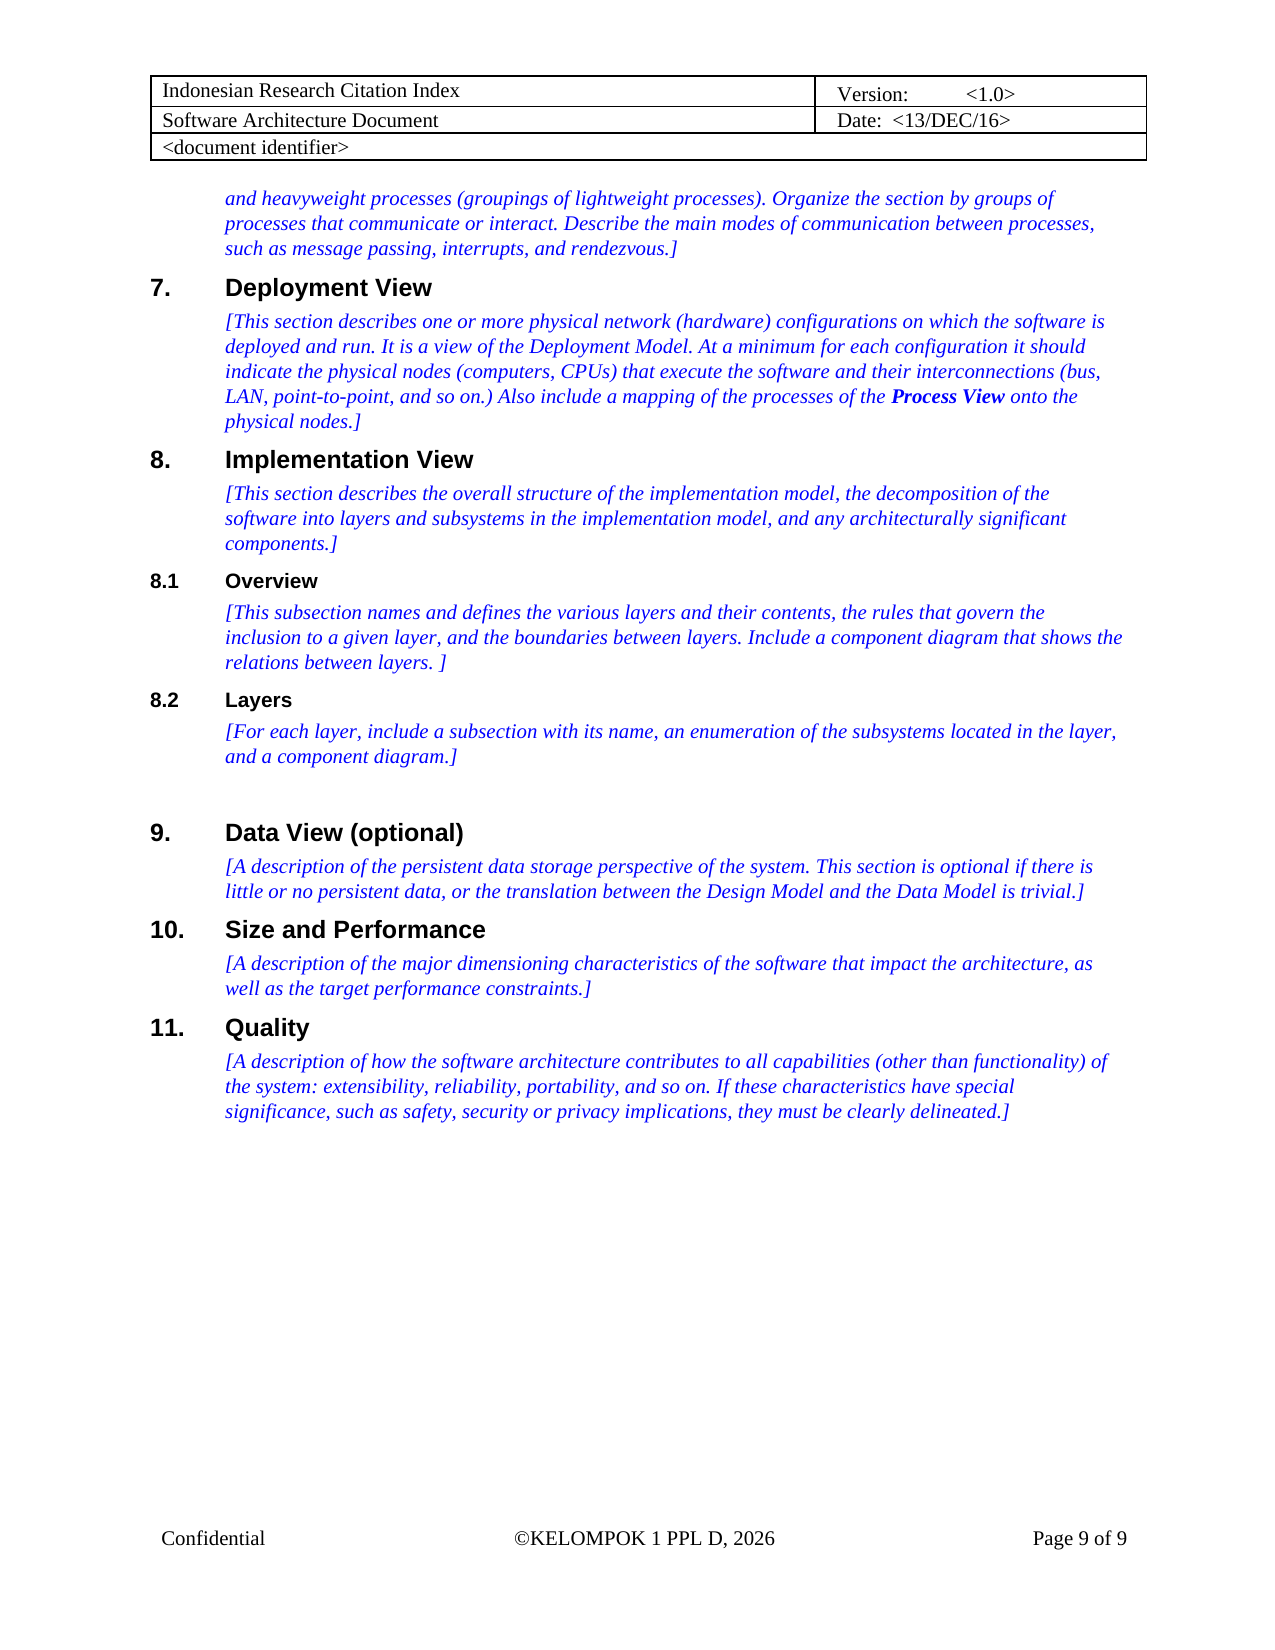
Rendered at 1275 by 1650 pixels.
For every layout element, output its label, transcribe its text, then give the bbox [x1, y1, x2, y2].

subtitle Size and Performance [150, 915, 1125, 944]
subtitle Layers [150, 687, 1125, 712]
subtitle Data View (optional) [150, 818, 1125, 847]
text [225, 185, 1125, 260]
subtitle Quality [150, 1013, 1125, 1042]
subtitle Overview [150, 568, 1125, 593]
text [This section describes the overall structure of the implementation model, the decomposition of the software into layers and subsystems in the implementation model, and any architecturally significant components.] [225, 480, 1125, 555]
text [This subsection names and defines the various layers and their contents, the rules that govern the inclusion to a given layer, and the boundaries between layers. Include a component diagram that shows the relations between layers. ] [225, 599, 1125, 674]
text [This section describes one or more physical network (hardware) configurations on which the software is deployed and run. It is a view of the Deployment Model. At a minimum for each configuration it should indicate the physical nodes (computers, CPUs) that execute the software and their interconnections (bus, LAN, point-to-point, and so on.) Also include a mapping of the processes of the Process View onto the physical nodes.] [225, 308, 1125, 433]
text [A description of the major dimensioning characteristics of the software that impact the architecture, as well as the target performance constraints.] [225, 950, 1125, 1000]
subtitle Implementation View [150, 445, 1125, 474]
text [For each layer, include a subsection with its name, an enumeration of the subsystems located in the layer, and a component diagram.] [225, 718, 1125, 768]
text [A description of the persistent data storage perspective of the system. This section is optional if there is little or no persistent data, or the translation between the Design Model and the Data Model is trivial.] [225, 853, 1125, 903]
text [A description of how the software architecture contributes to all capabilities (other than functionality) of the system: extensibility, reliability, portability, and so on. If these characteristics have special significance, such as safety, security or privacy implications, they must be clearly delineated.] [225, 1048, 1125, 1123]
subtitle Deployment View [150, 273, 1125, 302]
